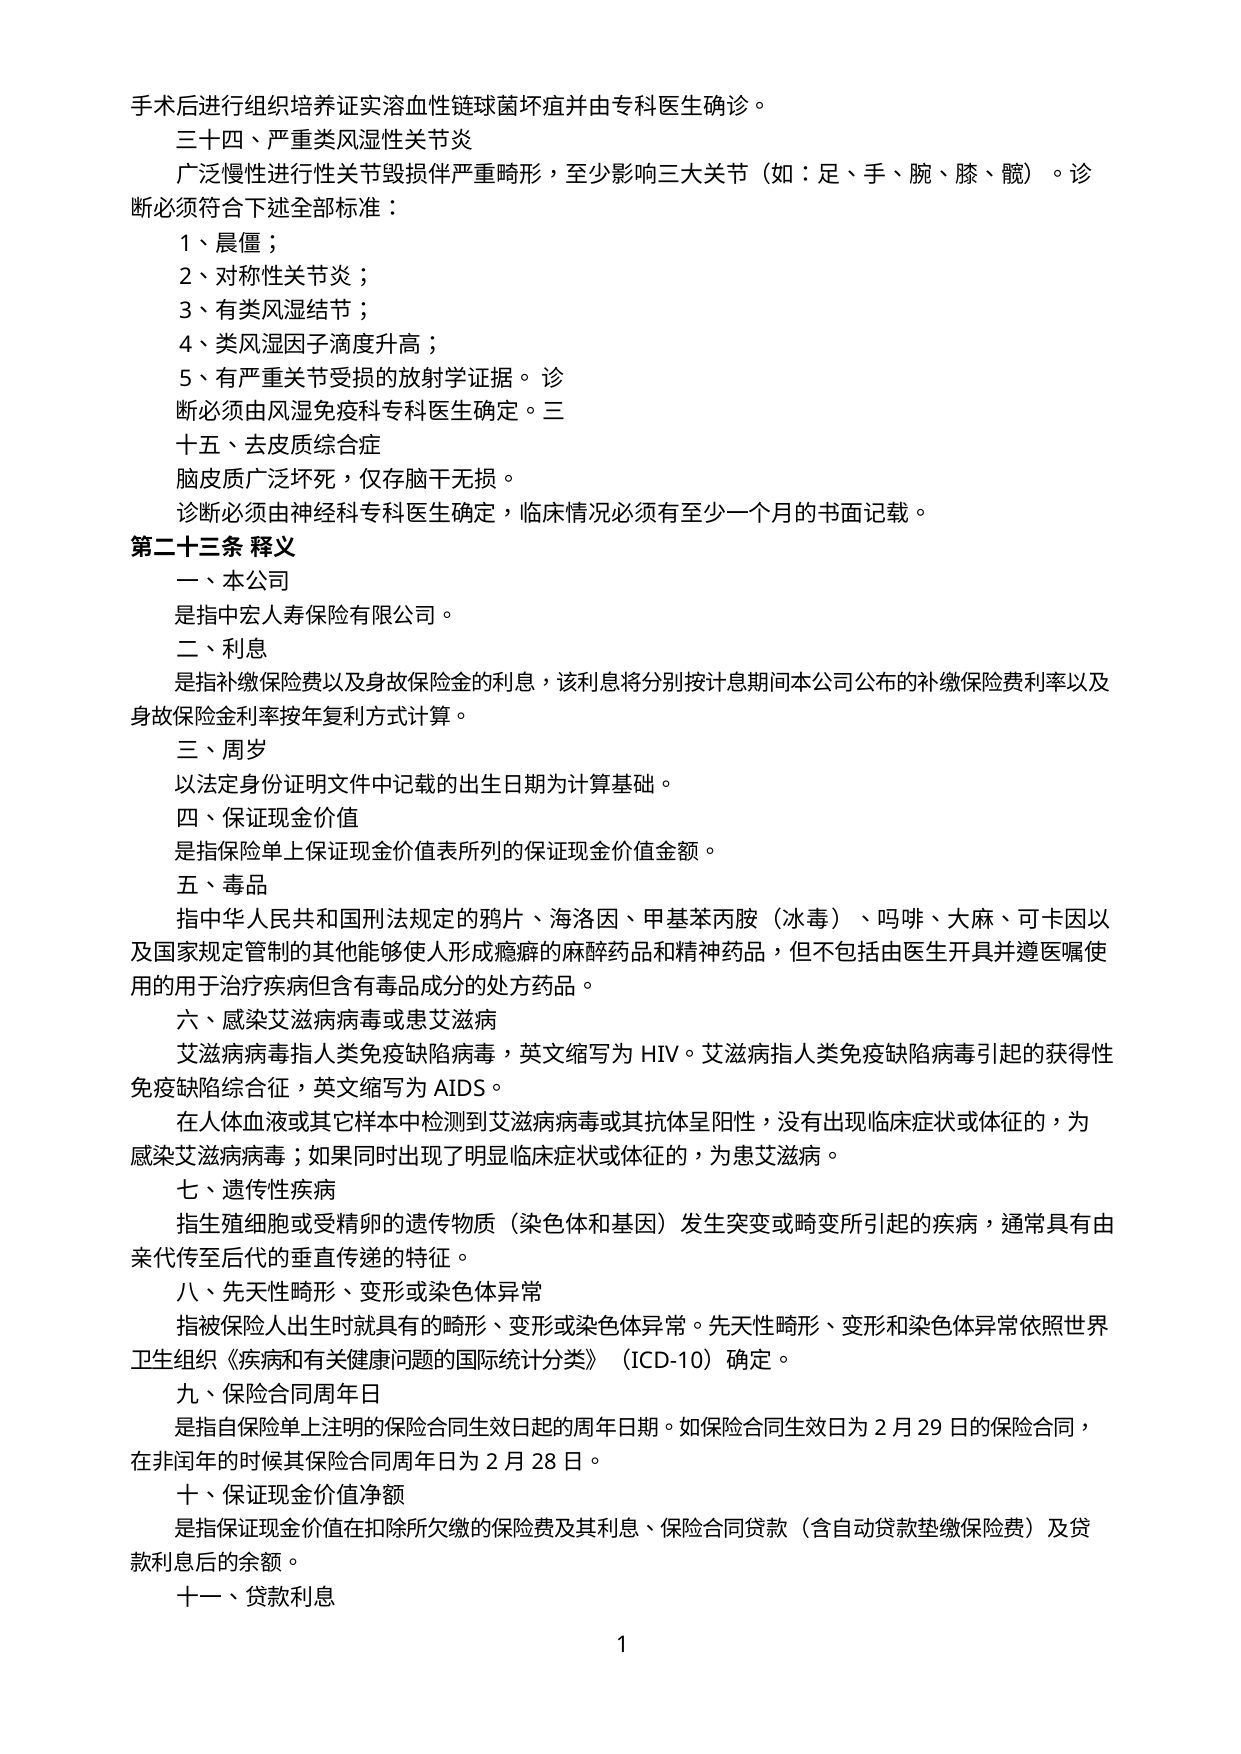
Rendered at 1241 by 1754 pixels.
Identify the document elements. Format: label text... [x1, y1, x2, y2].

text 1、晨僵； [179, 227, 1134, 258]
text 2、对称性关节炎； [179, 260, 1134, 292]
text 5、有严重关节受损的放射学证据。 诊断必须由风湿免疫科专科医生确定。三十五、去皮质综合症 [175, 362, 571, 460]
text 指中华人民共和国刑法规定的鸦片、海洛因、甲基苯丙胺（冰毒）、吗啡、大麻、可卡因以及国家规定管制的其他能够使人形成瘾癖的麻醉药品和精神药品，但不包括由医生开具并遵医嘱使用的用于治疗疾病但含有毒品成分的处方药品。 [130, 902, 1111, 1001]
text 九、保险合同周年日 [176, 1378, 1134, 1409]
text 十、保证现金价值净额 [176, 1479, 1134, 1510]
text 在人体血液或其它样本中检测到艾滋病病毒或其抗体呈阳性，没有出现临床症状或体征的，为感染艾滋病病毒；如果同时出现了明显临床症状或体征的，为患艾滋病。 [130, 1106, 1111, 1171]
text 艾滋病病毒指人类免疫缺陷病毒，英文缩写为 HIV。艾滋病指人类免疫缺陷病毒引起的获得性免疫缺陷综合征，英文缩写为 AIDS。 [130, 1038, 1117, 1103]
text 手术后进行组织培养证实溶血性链球菌坏疽并由专科医生确诊。三十四、严重类风湿性关节炎 [130, 90, 772, 155]
text 是指补缴保险费以及身故保险金的利息，该利息将分别按计息期间本公司公布的补缴保险费利率以及身故保险金利率按年复利方式计算。 [130, 667, 1111, 730]
text 指被保险人出生时就具有的畸形、变形或染色体异常。先天性畸形、变形和染色体异常依照世界卫生组织《疾病和有关健康问题的国际统计分类》（ICD-10）确定。 [130, 1310, 1111, 1375]
text 七、遗传性疾病 [176, 1174, 1134, 1206]
text 3、有类风湿结节； [179, 294, 1134, 325]
text 六、感染艾滋病病毒或患艾滋病 [176, 1004, 1134, 1036]
text 十一、贷款利息 [176, 1581, 1134, 1612]
text 五、毒品 [176, 869, 1134, 900]
text 以法定身份证明文件中记载的出生日期为计算基础。 [174, 769, 1134, 798]
text 广泛慢性进行性关节毁损伴严重畸形，至少影响三大关节（如：足、手、腕、膝、髋）。诊断必须符合下述全部标准： [130, 158, 1110, 223]
text 八、先天性畸形、变形或染色体异常 [176, 1276, 1134, 1307]
text 三、周岁 [176, 734, 1134, 766]
text 是指中宏人寿保险有限公司。 [174, 600, 1134, 629]
text 指生殖细胞或受精卵的遗传物质（染色体和基因）发生突变或畸变所引起的疾病，通常具有由亲代传至后代的垂直传递的特征。 [130, 1208, 1117, 1273]
text 是指自保险单上注明的保险合同生效日起的周年日期。如保险合同生效日为 2 月 29 日的保险合同， [174, 1412, 1134, 1442]
text 4、类风湿因子滴度升高； [179, 328, 1134, 359]
text 一、本公司 [176, 565, 1134, 596]
text 在非闰年的时候其保险合同周年日为 2 月 28 日。 [130, 1446, 1134, 1476]
text 四、保证现金价值 [176, 801, 1134, 833]
text 是指保证现金价值在扣除所欠缴的保险费及其利息、保险合同贷款（含自动贷款垫缴保险费）及贷款利息后的余额。 [130, 1513, 1111, 1577]
text 是指保险单上保证现金价值表所列的保证现金价值金额。 [174, 836, 1134, 866]
text 脑皮质广泛坏死，仅存脑干无损。 [176, 463, 1134, 495]
text 二、利息 [176, 633, 1134, 664]
text 诊断必须由神经科专科医生确定，临床情况必须有至少一个月的书面记载。第二十三条 释义 [130, 497, 933, 562]
